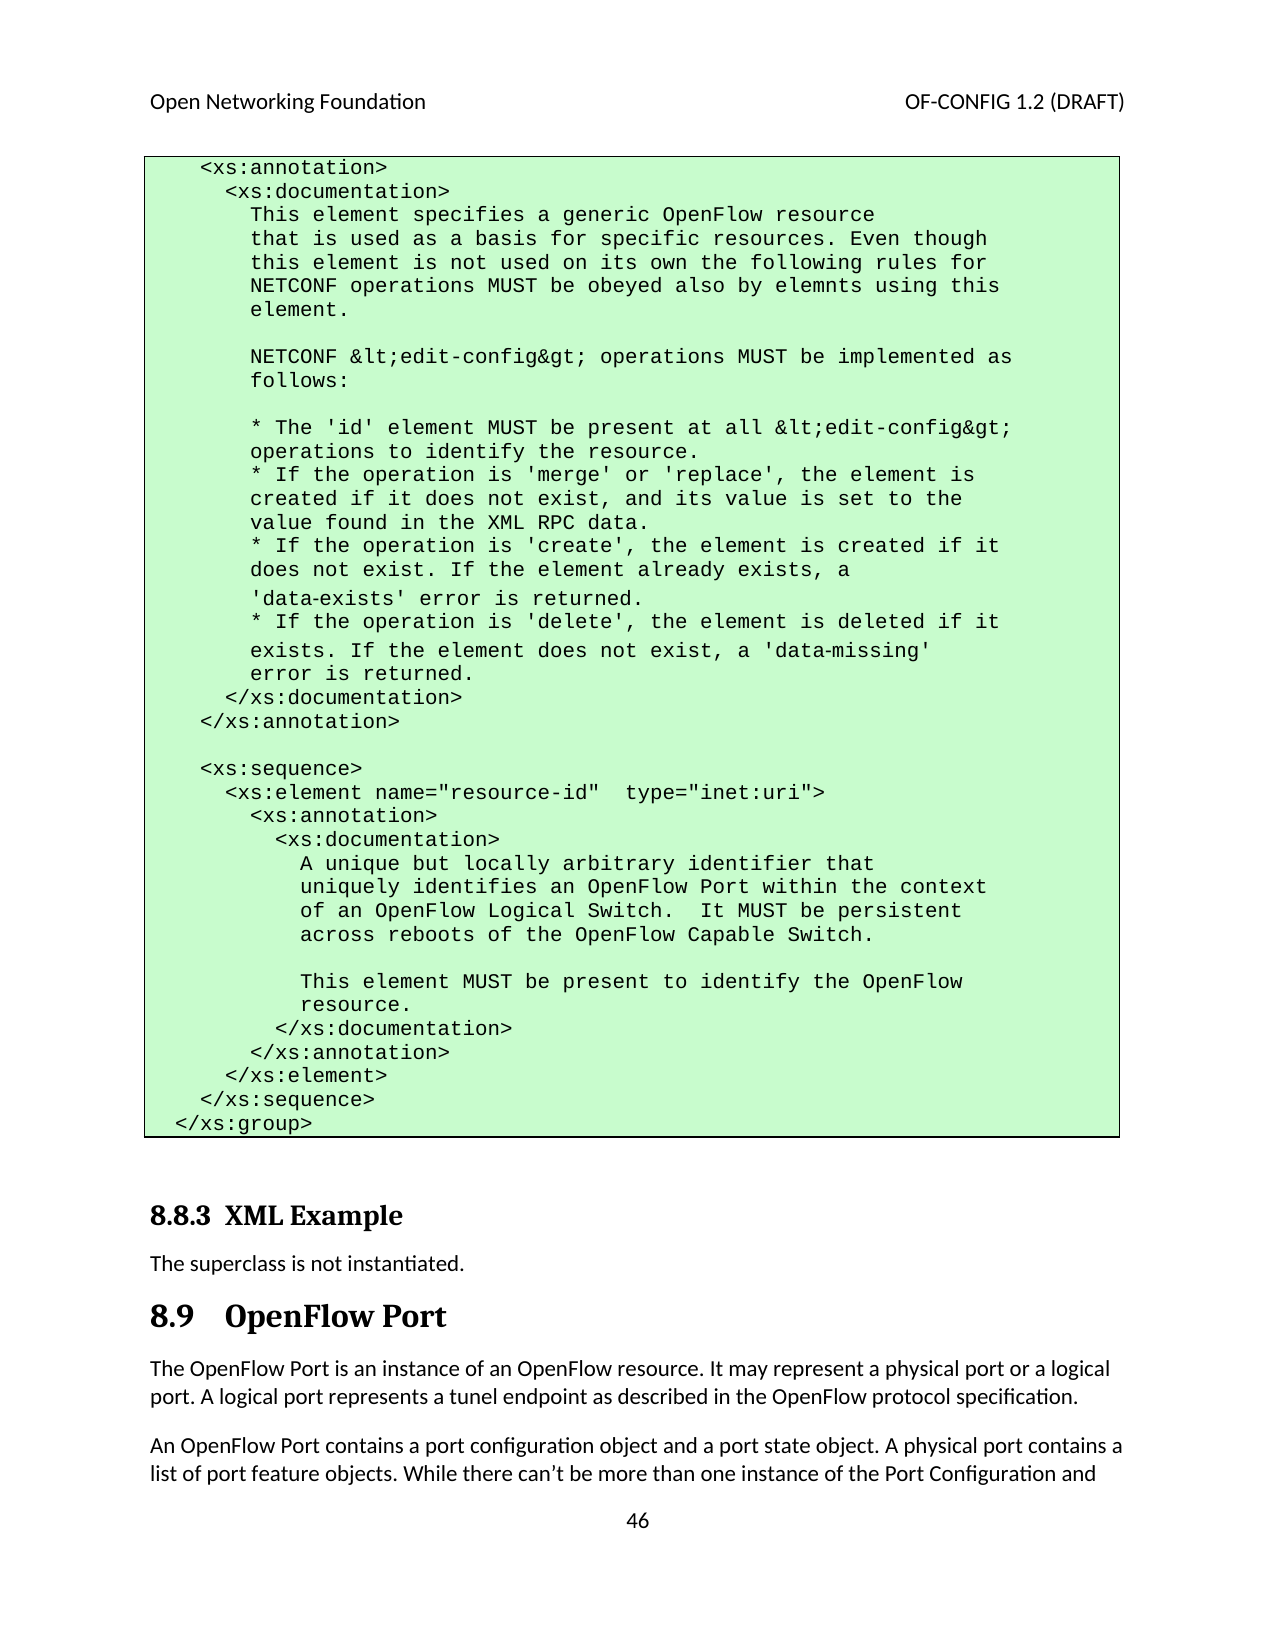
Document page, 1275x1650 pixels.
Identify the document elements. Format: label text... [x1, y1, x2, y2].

text The superclass is not instantiated. [150, 1249, 1125, 1277]
subtitle OpenFlow Port [150, 1298, 1125, 1336]
subtitle XML Example [150, 1199, 1125, 1232]
text The OpenFlow Port is an instance of an OpenFlow resource. It may represent a physical port or a logical port. A logical port represents a tunel endpoint as described in the OpenFlow protocol specification. [150, 1354, 1125, 1411]
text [150, 1431, 1125, 1487]
